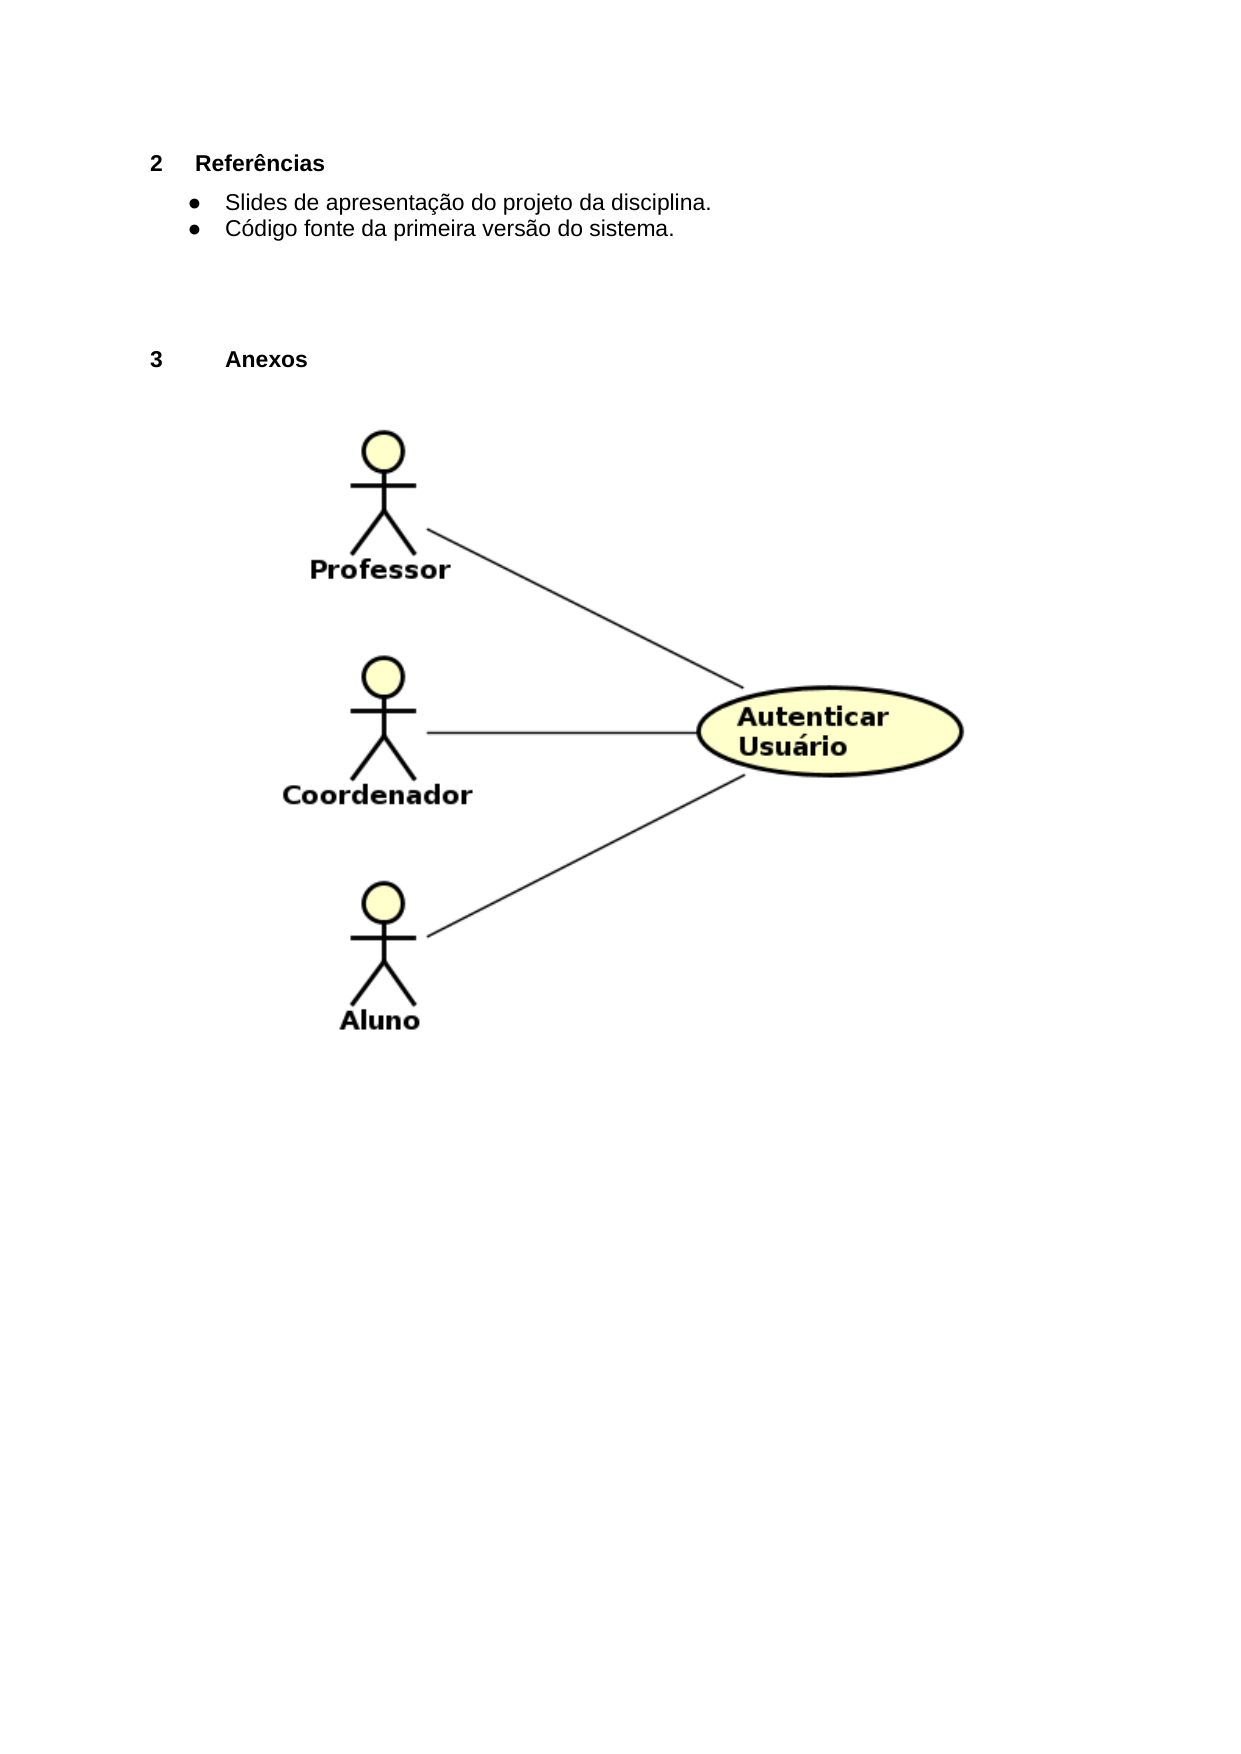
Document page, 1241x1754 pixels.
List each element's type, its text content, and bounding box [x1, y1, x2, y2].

list Código fonte da primeira versão do sistema. [187, 215, 1090, 242]
list Referências [150, 150, 1090, 176]
text 3 Anexos [150, 346, 1090, 372]
list Slides de apresentação do projeto da disciplina. [187, 189, 1090, 215]
picture [260, 410, 983, 1094]
